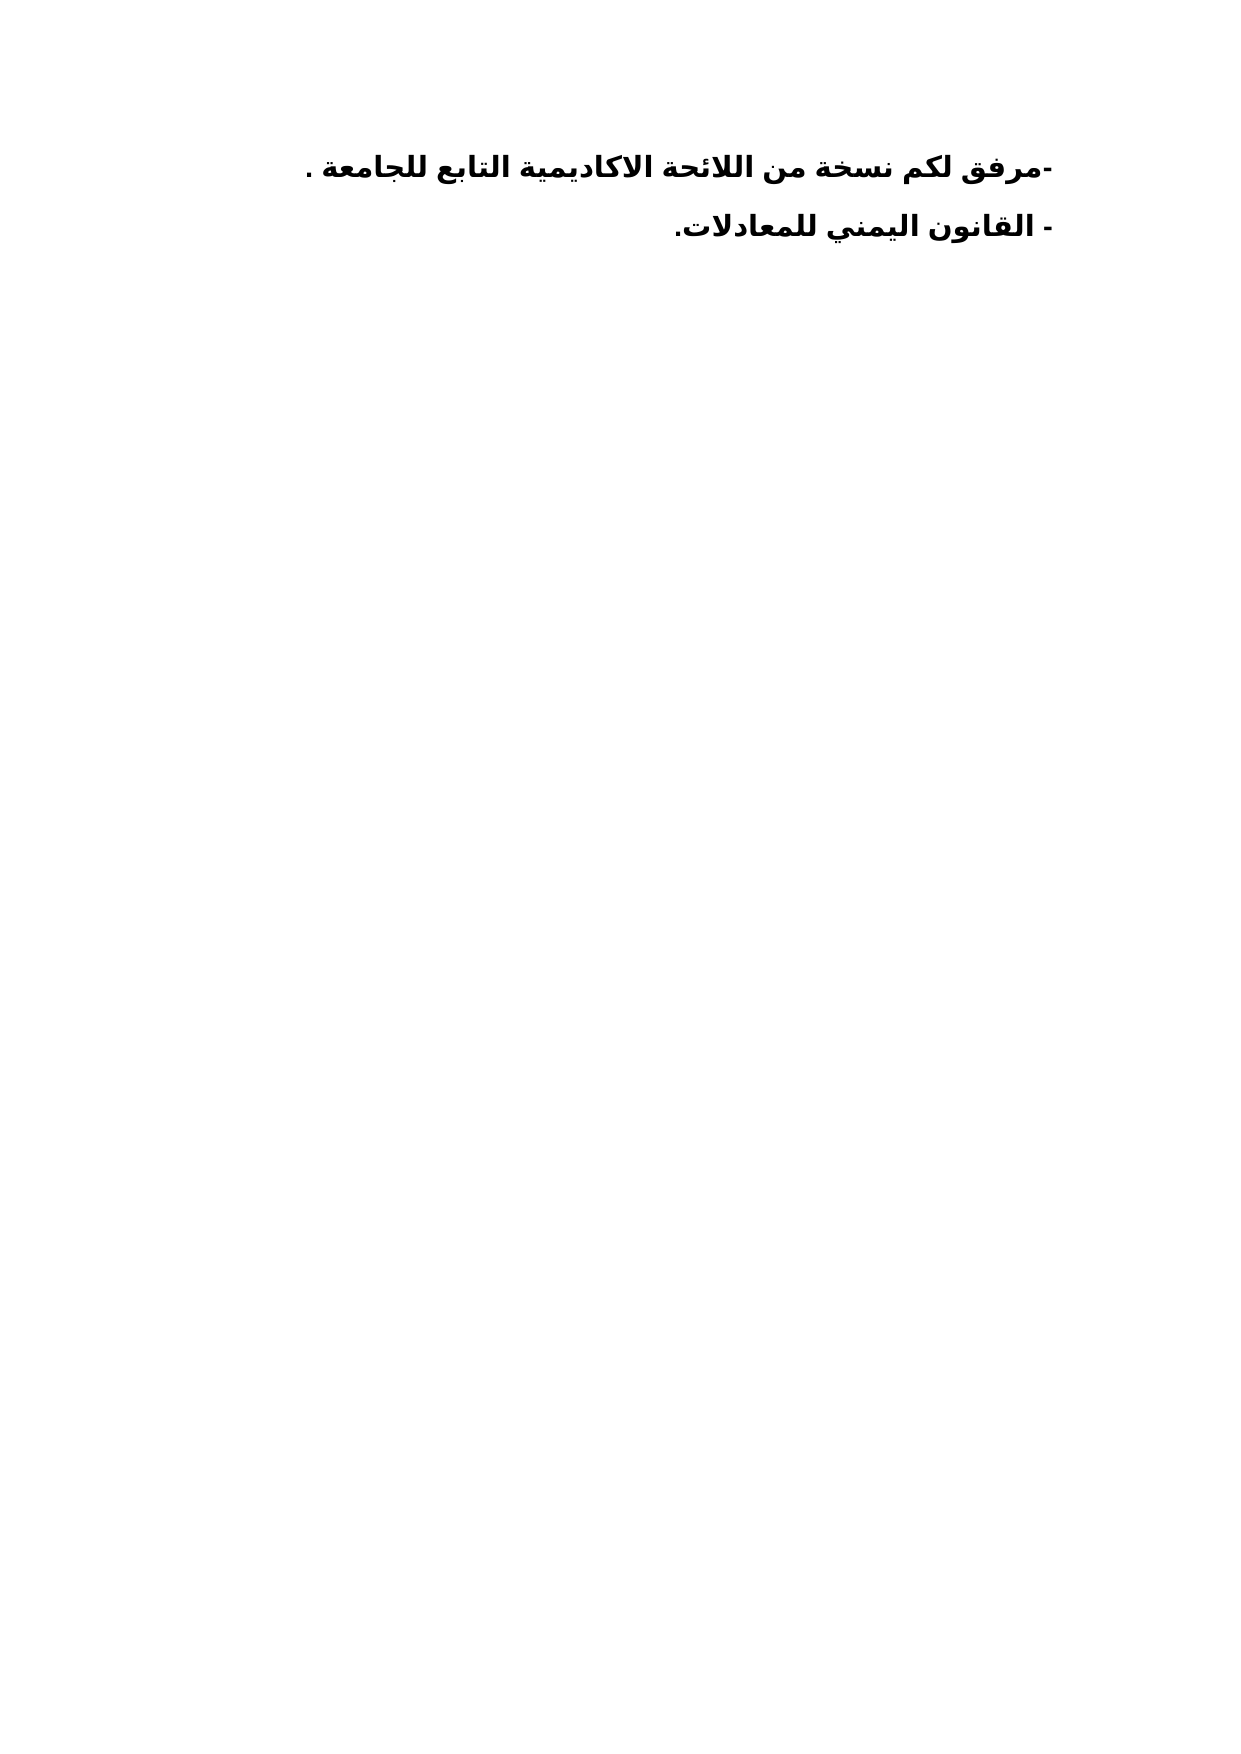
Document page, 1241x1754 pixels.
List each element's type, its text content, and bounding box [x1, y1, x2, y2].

text -مرفق لكم نسخة من اللائحة الاكاديمية التابع للجامعة . [187, 150, 1053, 183]
text - القانون اليمني للمعادلات. [187, 209, 1053, 243]
